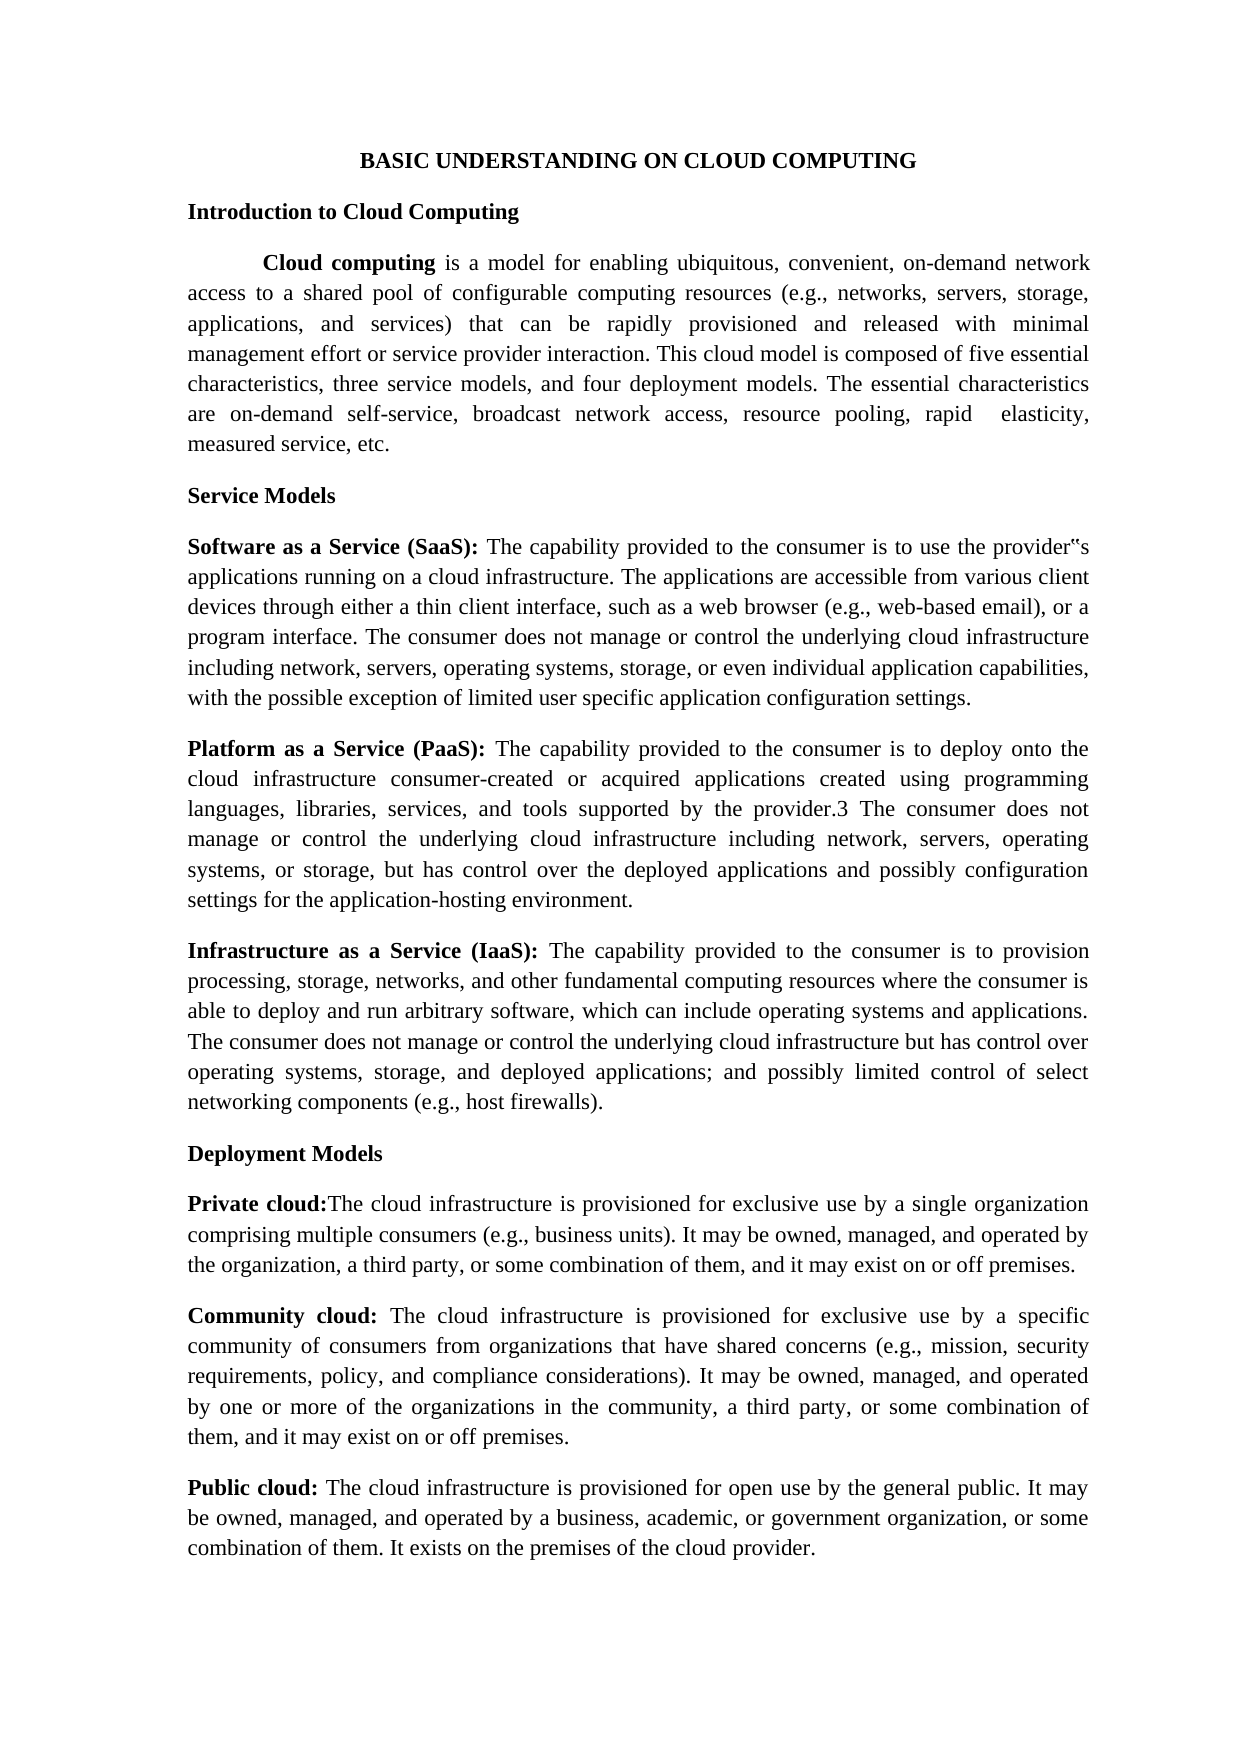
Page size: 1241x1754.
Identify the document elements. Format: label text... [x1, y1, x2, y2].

text Introduction to Cloud Computing [187, 198, 1103, 225]
text Deployment Models [187, 1139, 1103, 1166]
text Software as a Service (SaaS): The capability provided to the consumer is to use the provider‟s applications running on a cloud infrastructure. The applications are accessible from various client devices through either a thin client interface, such as a web browser (e.g., web-based email), or a program interface. The consumer does not manage or control the underlying cloud infrastructure including network, servers, operating systems, storage, or even individual application capabilities, with the possible exception of limited user specific application configuration settings. [187, 533, 1091, 710]
text Private cloud:The cloud infrastructure is provisioned for exclusive use by a single organization comprising multiple consumers (e.g., business units). It may be owned, managed, and operated by the organization, a third party, or some combination of them, and it may exist on or off premises. [187, 1190, 1091, 1277]
text Platform as a Service (PaaS): The capability provided to the consumer is to deploy onto the cloud infrastructure consumer-created or acquired applications created using programming languages, libraries, services, and tools supported by the provider.3 The consumer does not manage or control the underlying cloud infrastructure including network, servers, operating systems, or storage, but has control over the deployed applications and possibly configuration settings for the application-hosting environment. [187, 735, 1090, 912]
text Public cloud: The cloud infrastructure is provisioned for open use by the general public. It may be owned, managed, and operated by a business, academic, or government organization, or some combination of them. It exists on the premises of the cloud provider. [187, 1474, 1090, 1561]
text Infrastructure as a Service (IaaS): The capability provided to the consumer is to provision processing, storage, networks, and other fundamental computing resources where the consumer is able to deploy and run arbitrary software, which can include operating systems and applications. The consumer does not manage or control the underlying cloud infrastructure but has control over operating systems, storage, and deployed applications; and possibly limited control of select networking components (e.g., host firewalls). [187, 937, 1090, 1114]
text Service Models [187, 482, 1103, 508]
text Community cloud: The cloud infrastructure is provisioned for exclusive use by a specific community of consumers from organizations that have shared concerns (e.g., mission, security requirements, policy, and compliance considerations). It may be owned, managed, and operated by one or more of the organizations in the community, a third party, or some combination of them, and it may exist on or off premises. [187, 1302, 1091, 1449]
text BASIC UNDERSTANDING ON CLOUD COMPUTING [359, 147, 1103, 173]
text Cloud computing is a model for enabling ubiquitous, convenient, on-demand network access to a shared pool of configurable computing resources (e.g., networks, servers, storage, applications, and services) that can be rapidly provisioned and released with minimal management effort or service provider interaction. This cloud model is composed of five essential characteristics, three service models, and four deployment models. The essential characteristics are on-demand self-service, broadcast network access, resource pooling, rapid elasticity, measured service, etc. [187, 249, 1091, 457]
